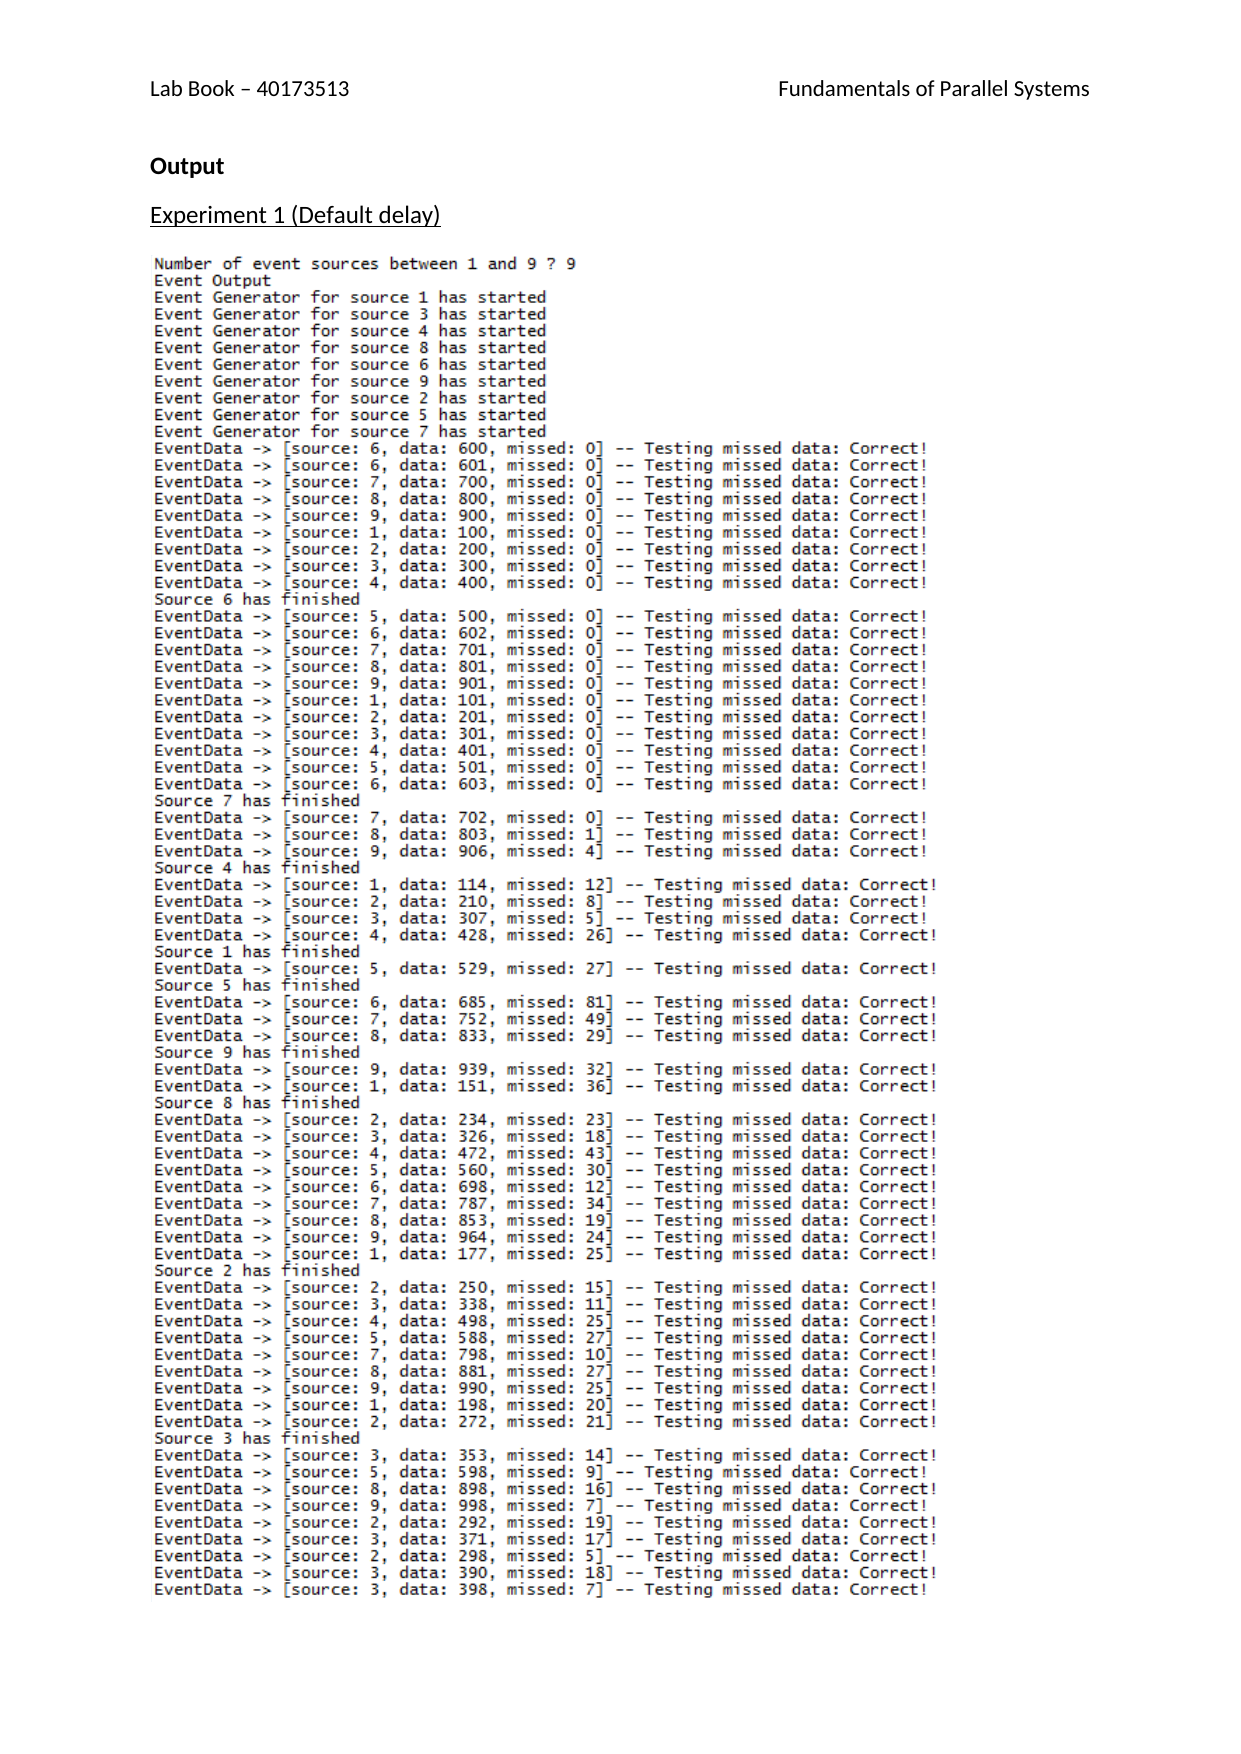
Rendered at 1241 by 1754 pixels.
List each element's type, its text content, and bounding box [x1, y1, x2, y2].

text Output [150, 150, 1090, 181]
picture [150, 255, 982, 1597]
text Experiment 1 (Default delay) [150, 199, 1090, 230]
